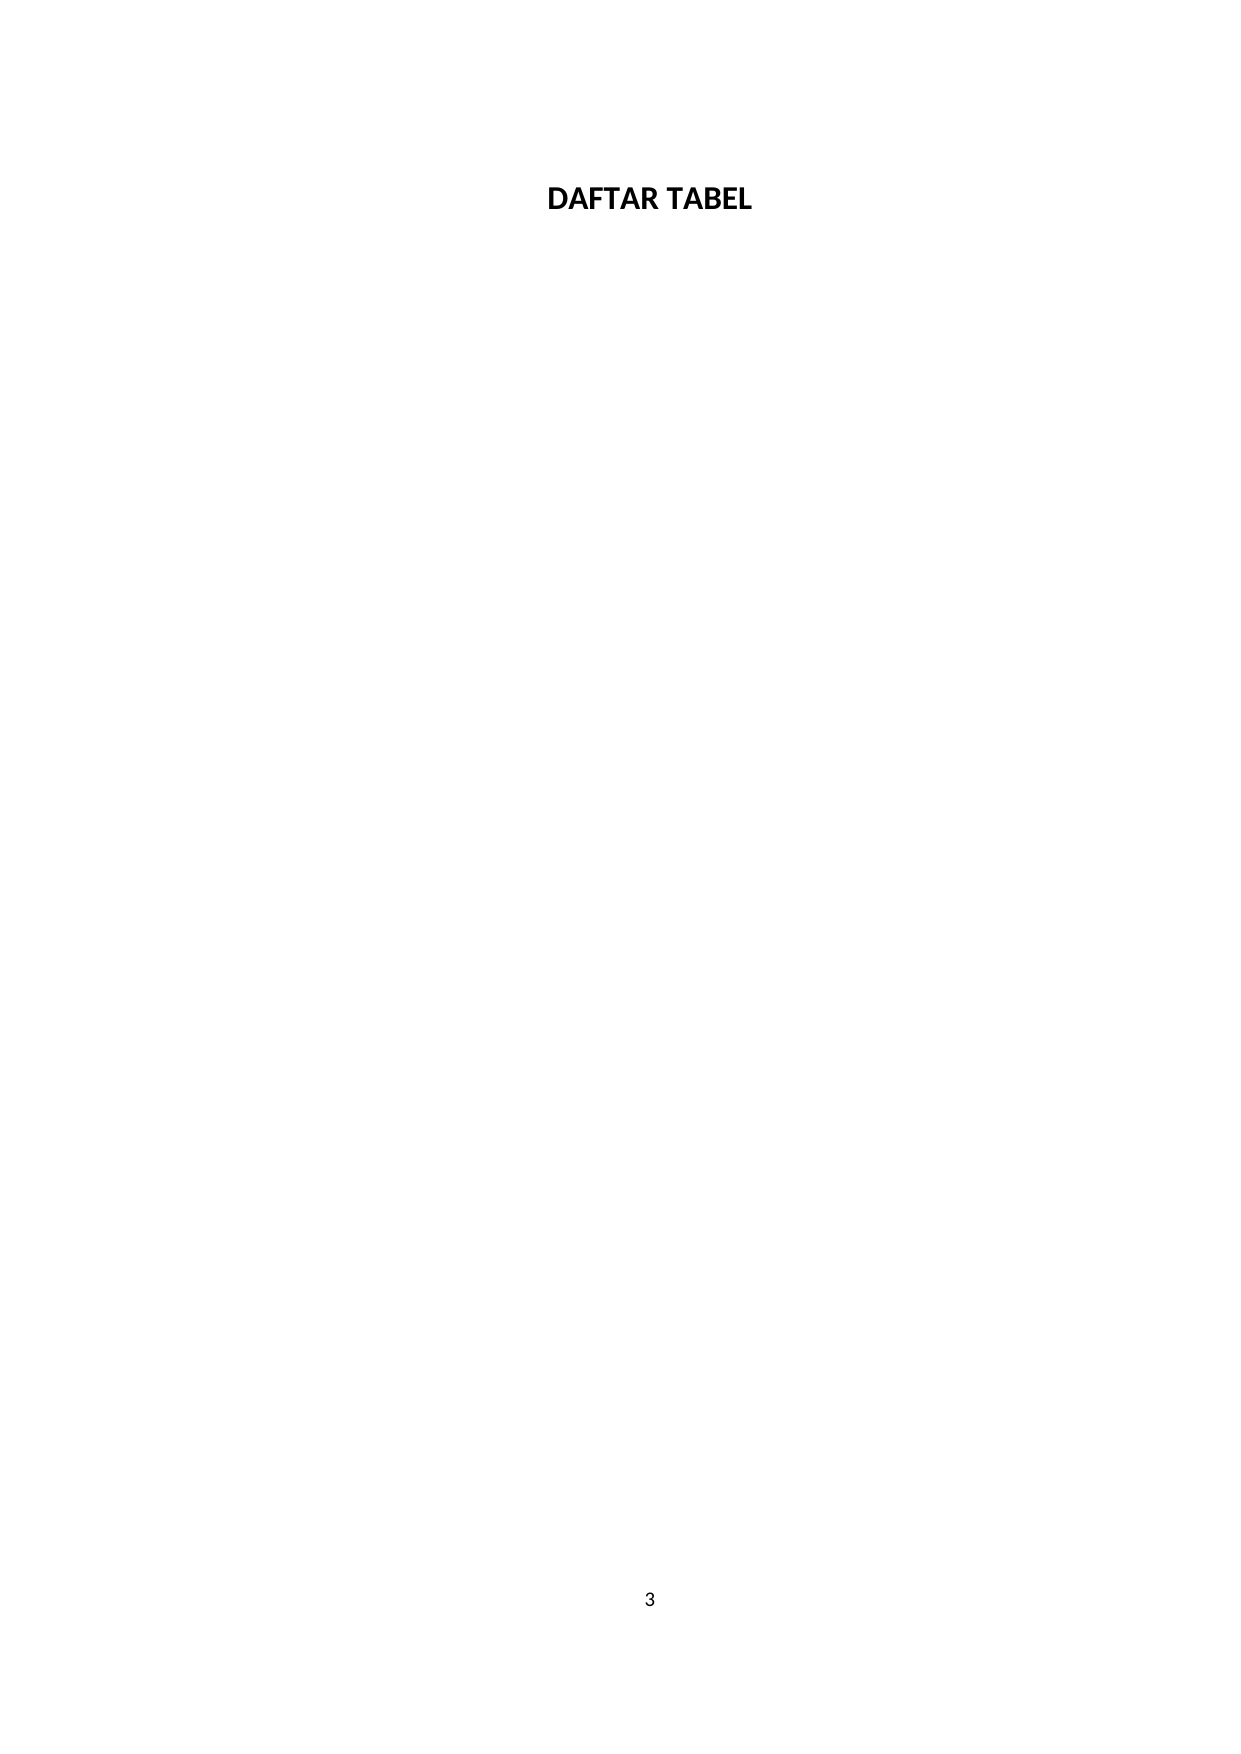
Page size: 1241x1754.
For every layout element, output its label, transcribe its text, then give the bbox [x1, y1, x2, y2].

subtitle DAFTAR TABEL [236, 177, 1063, 218]
